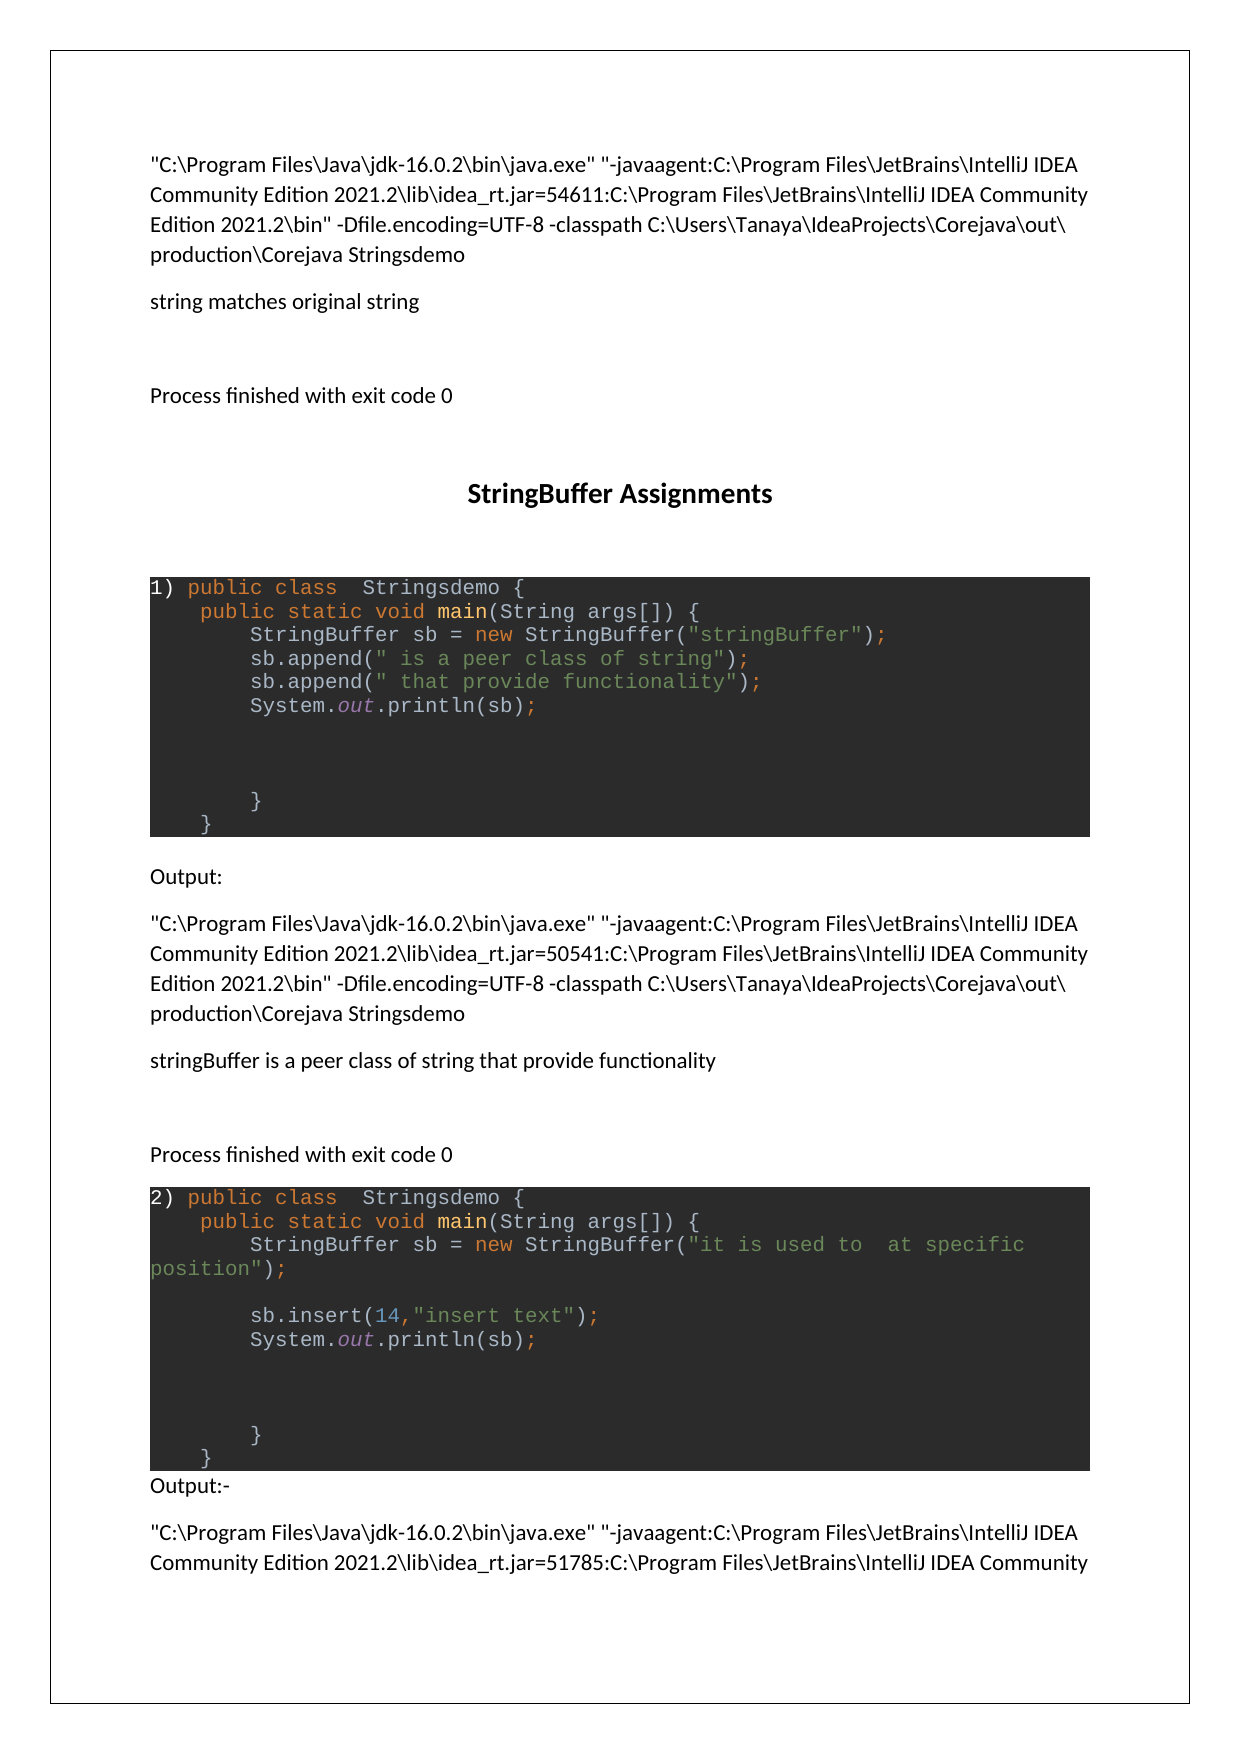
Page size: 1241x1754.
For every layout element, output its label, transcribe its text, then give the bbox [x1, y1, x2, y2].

text Output:- [150, 1471, 1090, 1499]
text Output: [150, 862, 1090, 890]
text Process finished with exit code 0 [150, 381, 1090, 409]
text stringBuffer is a peer class of string that provide functionality [150, 1046, 1090, 1074]
text 2) public class Stringsdemo { public static void main(String args[]) { StringBuffer sb = new StringBuffer("it is used to at specific position"); sb.insert(14,"insert text"); System.out.println(sb); } } [150, 1187, 1090, 1471]
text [150, 1518, 1090, 1576]
text StringBuffer Assignments [150, 475, 1090, 511]
text "C:\Program Files\Java\jdk-16.0.2\bin\java.exe" "-javaagent:C:\Program Files\JetBrains\IntelliJ IDEA Community Edition 2021.2\lib\idea_rt.jar=50541:C:\Program Files\JetBrains\IntelliJ IDEA Community Edition 2021.2\bin" -Dfile.encoding=UTF-8 -classpath C:\Users\Tanaya\IdeaProjects\Corejava\out\production\Corejava Stringsdemo [150, 909, 1090, 1028]
text string matches original string [150, 287, 1090, 316]
text "C:\Program Files\Java\jdk-16.0.2\bin\java.exe" "-javaagent:C:\Program Files\JetBrains\IntelliJ IDEA Community Edition 2021.2\lib\idea_rt.jar=54611:C:\Program Files\JetBrains\IntelliJ IDEA Community Edition 2021.2\bin" -Dfile.encoding=UTF-8 -classpath C:\Users\Tanaya\IdeaProjects\Corejava\out\production\Corejava Stringsdemo [150, 150, 1090, 269]
text Process finished with exit code 0 [150, 1140, 1090, 1168]
text 1) public class Stringsdemo { public static void main(String args[]) { StringBuffer sb = new StringBuffer("stringBuffer"); sb.append(" is a peer class of string"); sb.append(" that provide functionality"); System.out.println(sb); } } [150, 577, 1090, 837]
